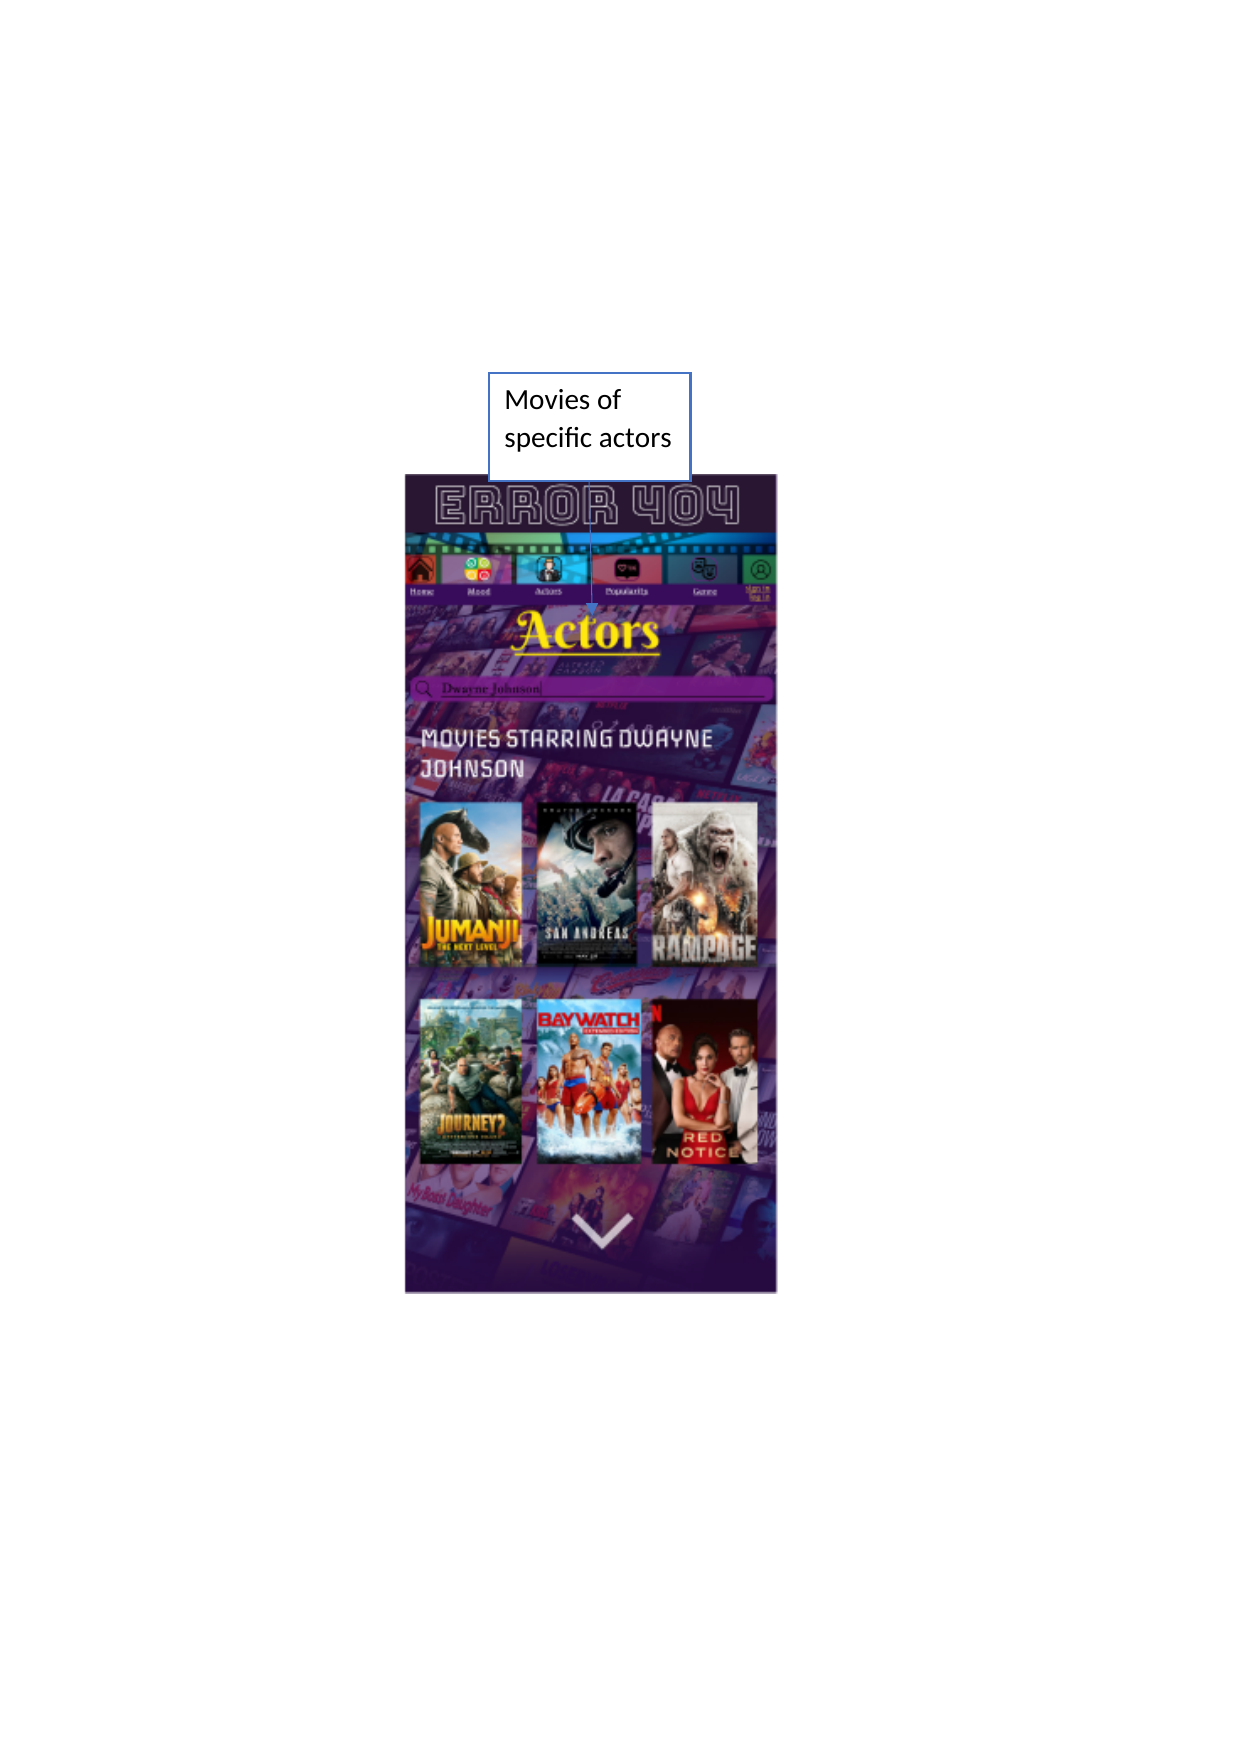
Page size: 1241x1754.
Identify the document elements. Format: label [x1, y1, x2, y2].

picture [404, 474, 778, 1294]
